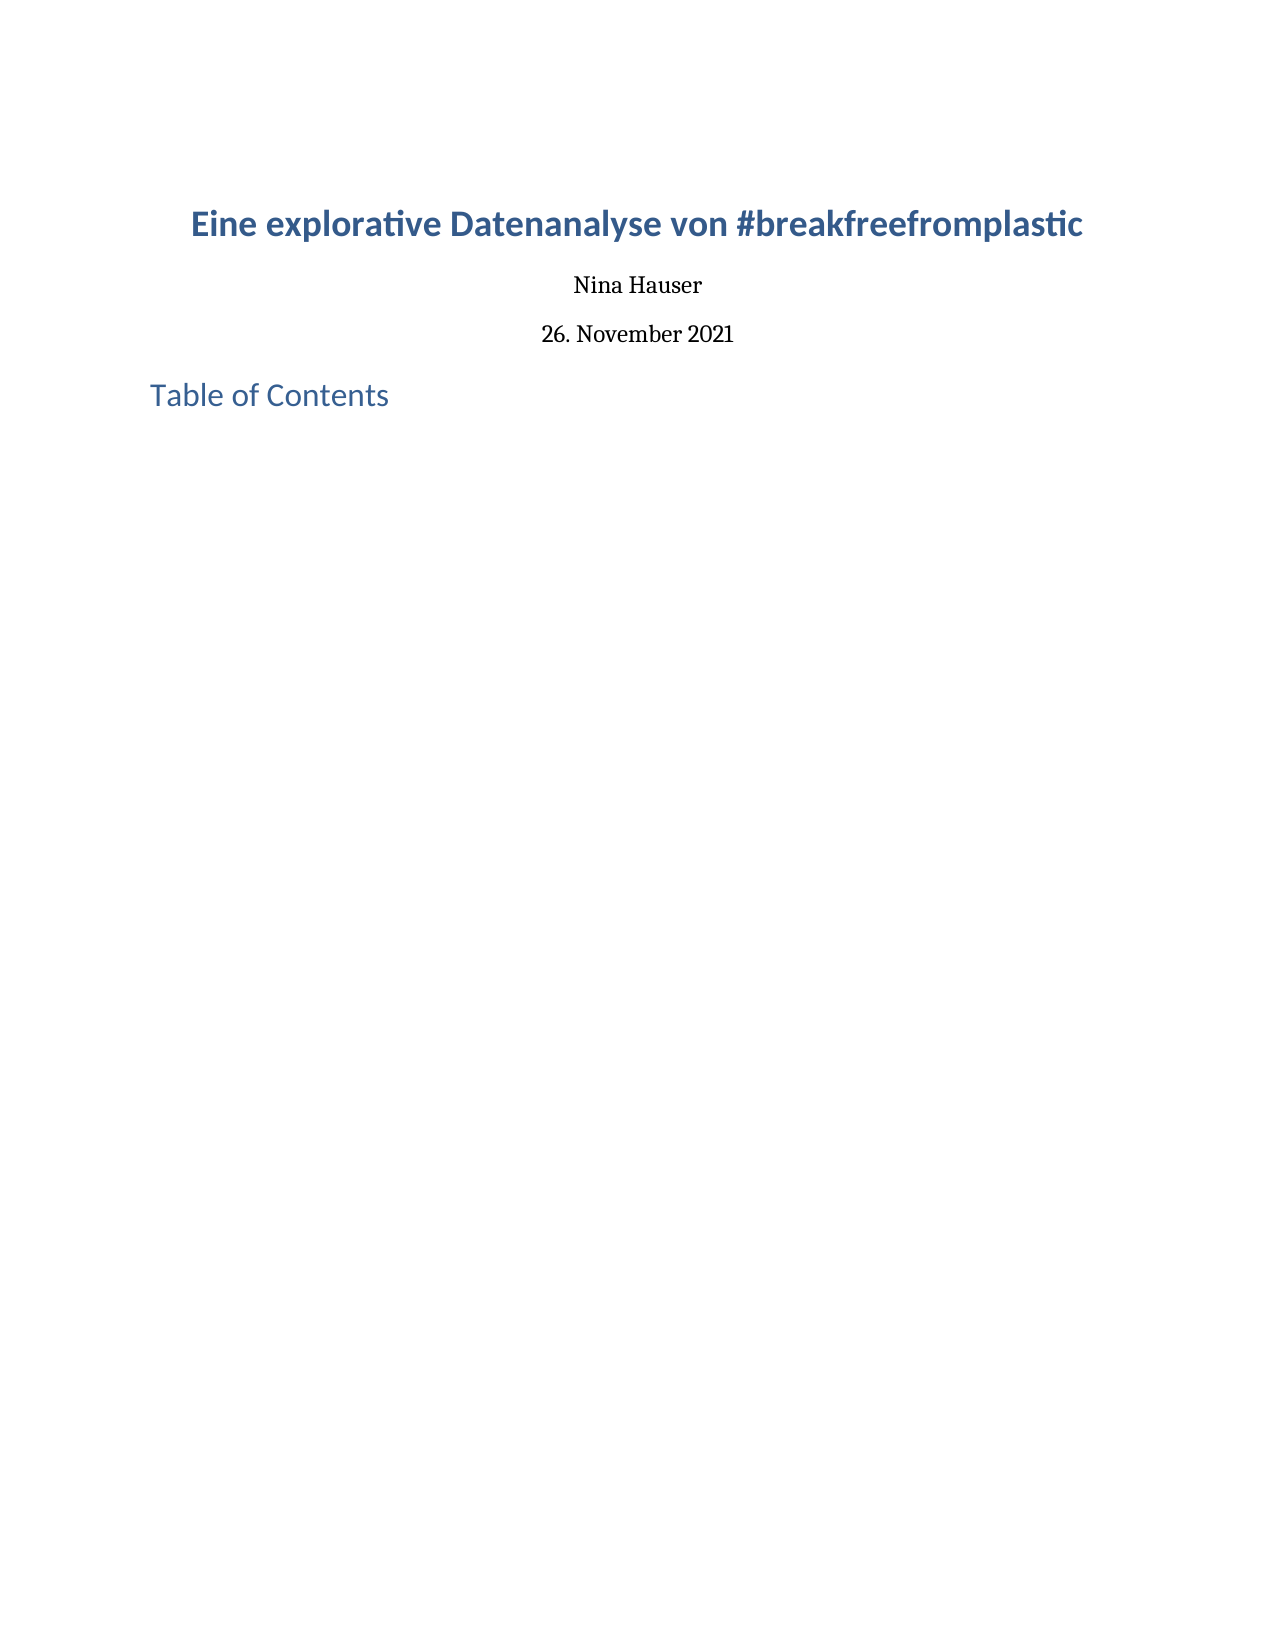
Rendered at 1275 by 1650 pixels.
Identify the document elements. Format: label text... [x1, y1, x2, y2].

title Eine explorative Datenanalyse von #breakfreefromplastic [150, 200, 1125, 246]
text Nina Hauser [150, 271, 1125, 299]
text 26. November 2021 [150, 320, 1125, 349]
